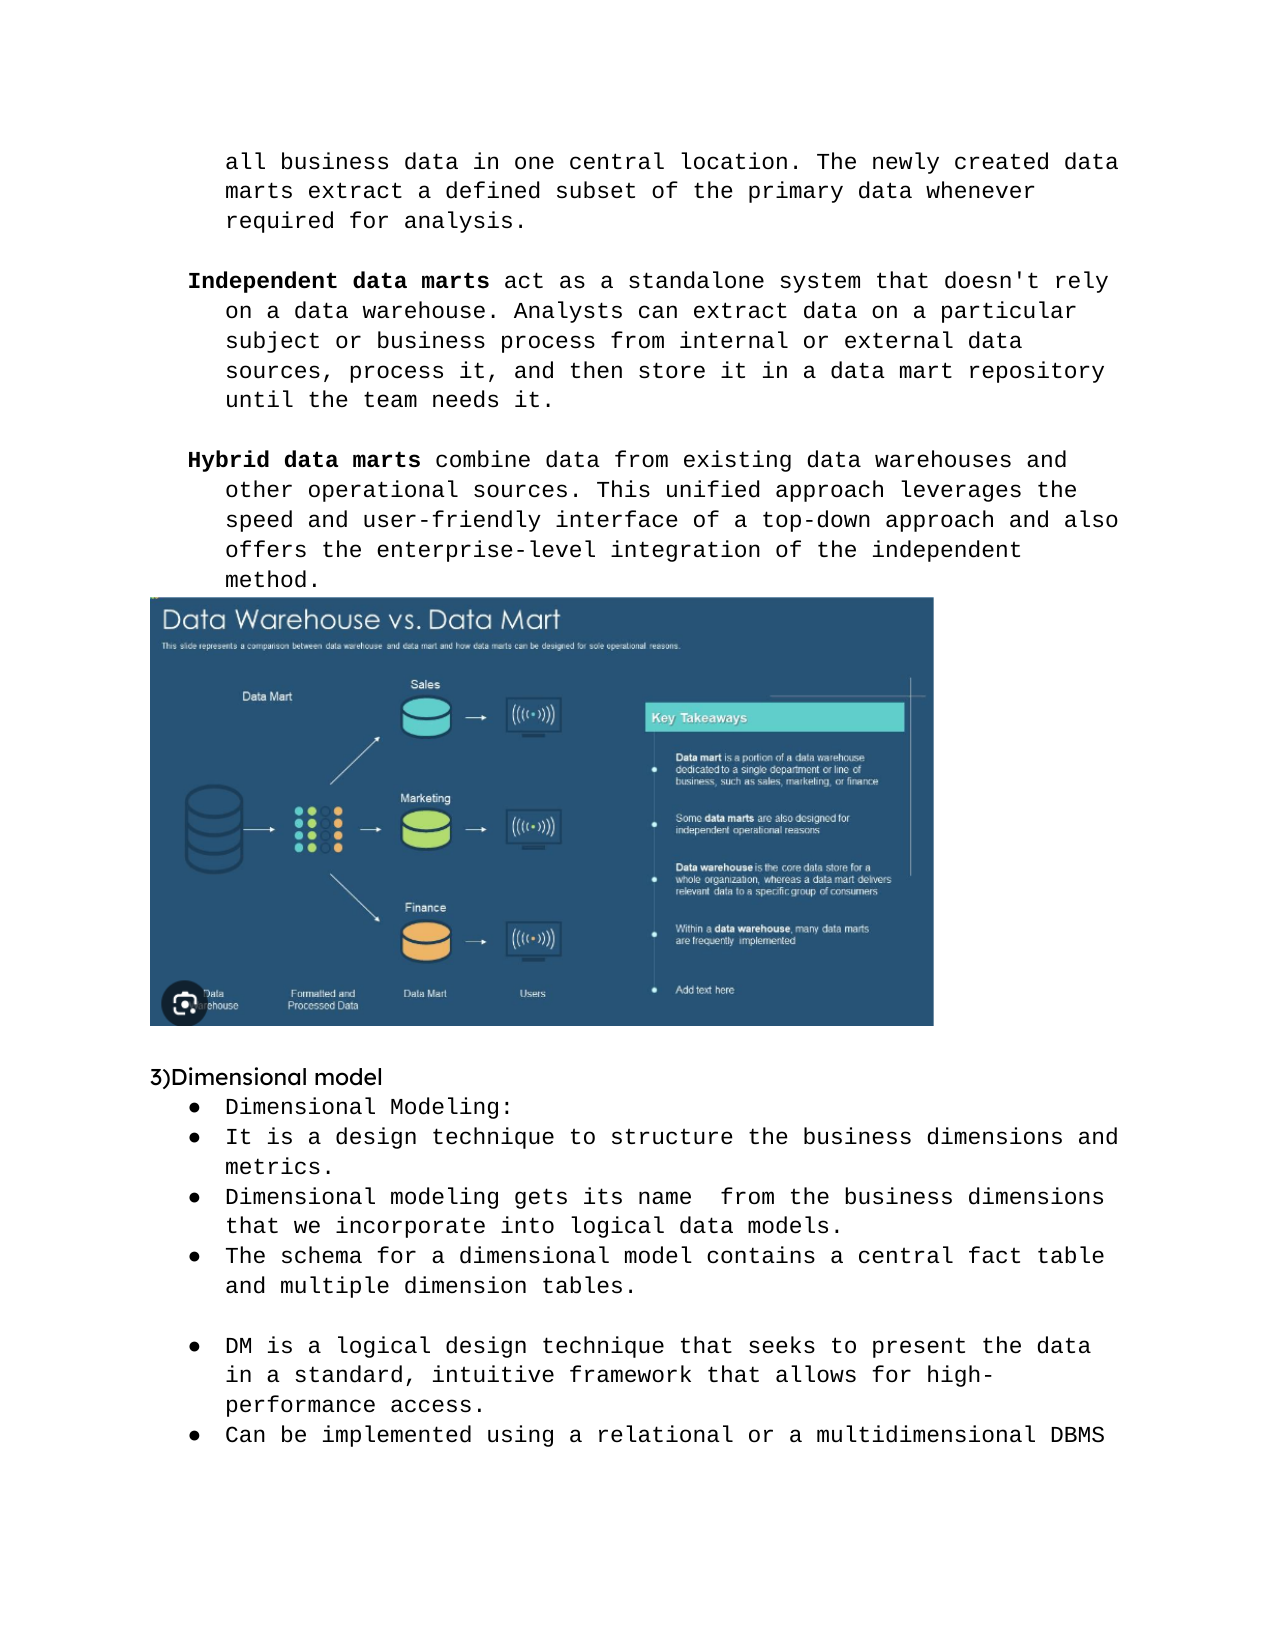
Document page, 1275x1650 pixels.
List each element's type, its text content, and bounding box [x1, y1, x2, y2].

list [187, 150, 1125, 266]
list DM is a logical design technique that seeks to present the data in a standard, intuitive framework that allows for high-performance access. [187, 1334, 1125, 1419]
list Dimensional Modeling: [187, 1096, 1125, 1122]
list Independent data marts act as a standalone system that doesn't rely on a data warehouse. Analysts can extract data on a particular subject or business process from internal or external data sources, process it, and then store it in a data mart repository until the team needs it. [187, 269, 1125, 445]
picture [150, 597, 934, 1026]
list Can be implemented using a relational or a multidimensional DBMS [187, 1423, 1125, 1449]
list The schema for a dimensional model contains a central fact table and multiple dimension tables. [187, 1244, 1125, 1300]
text 3)Dimensional model [150, 1063, 1125, 1091]
list Dimensional modeling gets its name from the business dimensions that we incorporate into logical data models. [187, 1185, 1125, 1241]
list It is a design technique to structure the business dimensions and metrics. [187, 1125, 1125, 1181]
list Hybrid data marts combine data from existing data warehouses and other operational sources. This unified approach leverages the speed and user-friendly interface of a top-down approach and also offers the enterprise-level integration of the independent method. [187, 449, 1125, 594]
